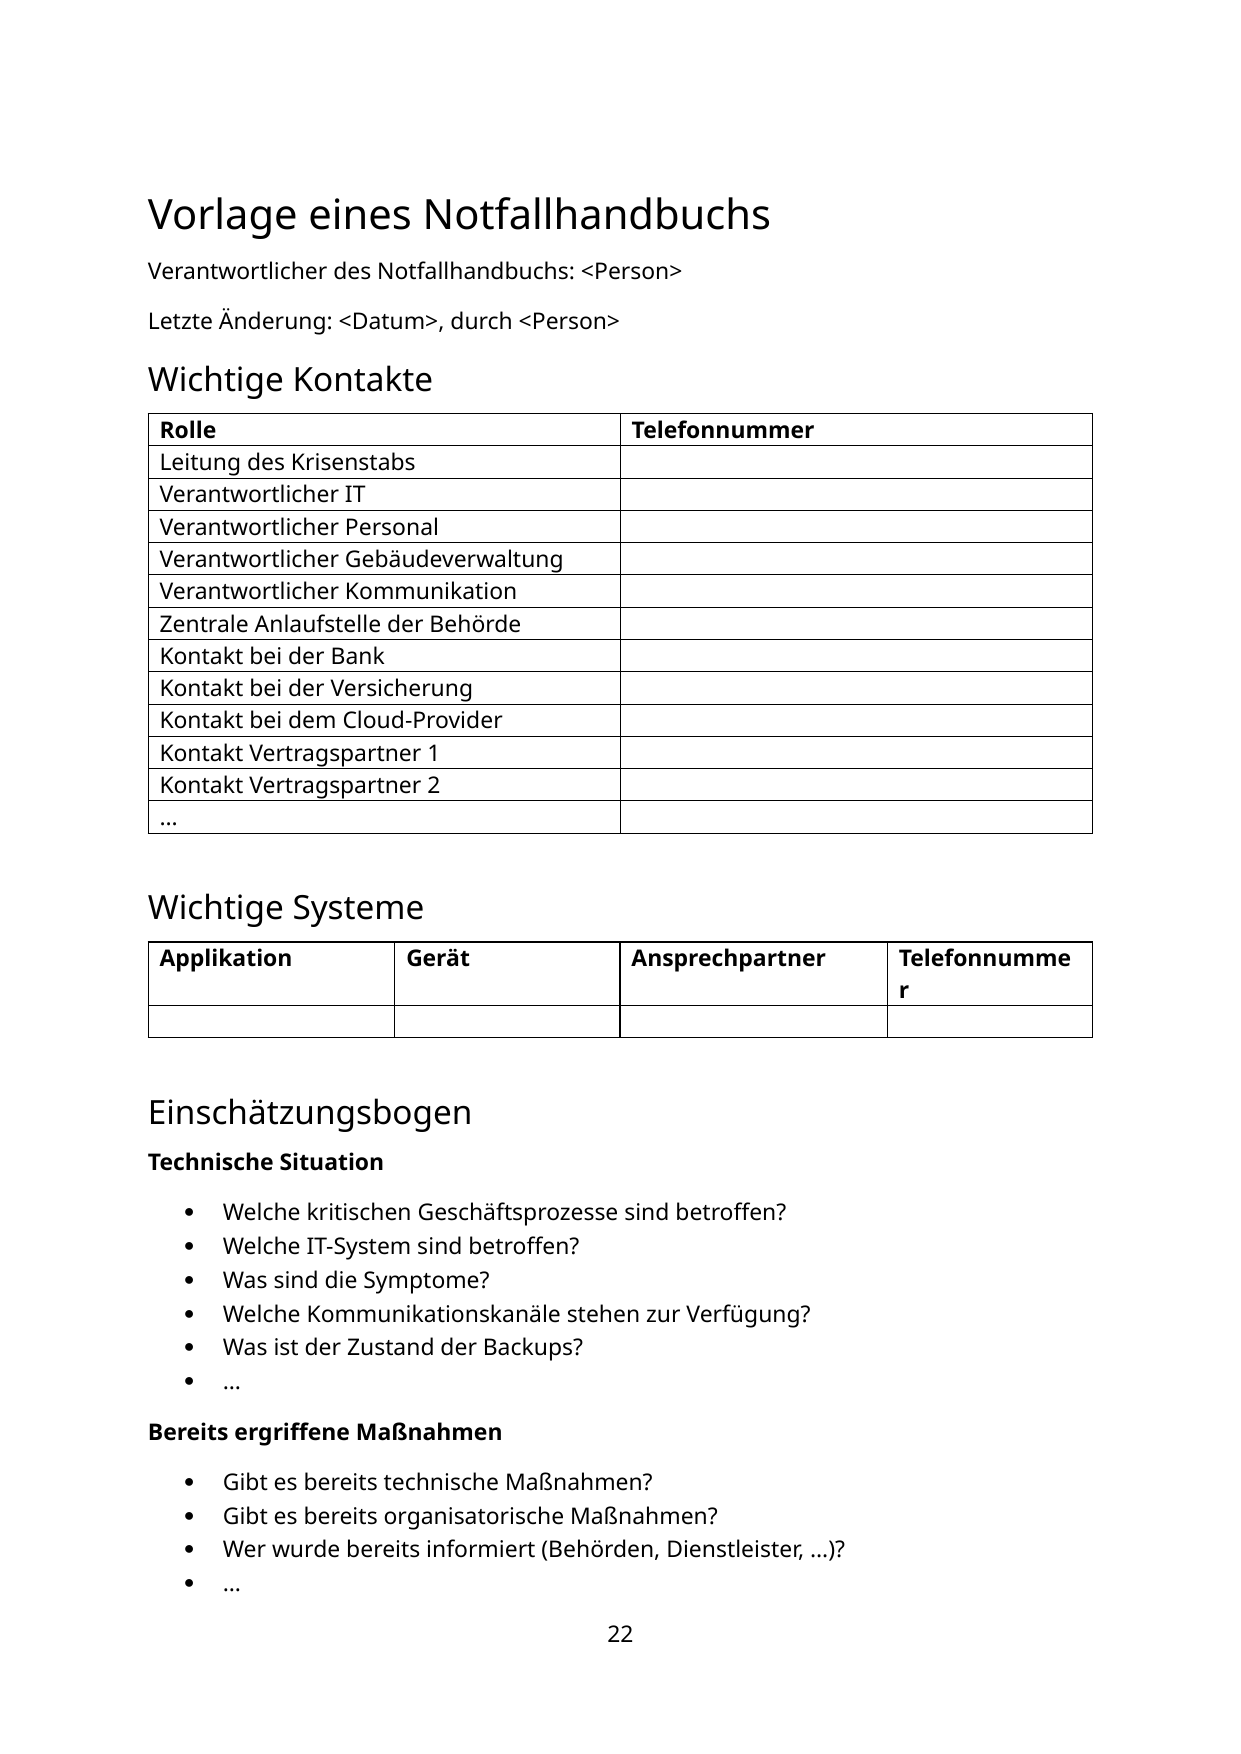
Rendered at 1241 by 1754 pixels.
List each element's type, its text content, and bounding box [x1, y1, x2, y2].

subtitle Wichtige Systeme [148, 884, 1093, 929]
table_cell [621, 640, 1092, 671]
list Welche Kommunikationskanäle stehen zur Verfügung? [185, 1298, 1093, 1329]
table_header Ansprechpartner [621, 943, 887, 1005]
table_header Rolle [149, 414, 620, 445]
table_cell Verantwortlicher Kommunikation [149, 575, 620, 607]
list … [185, 1365, 1093, 1396]
table_cell Verantwortlicher IT [149, 479, 620, 510]
list Welche IT-System sind betroffen? [185, 1230, 1093, 1261]
list … [185, 1567, 1093, 1598]
table_cell [621, 769, 1092, 800]
table_cell Kontakt Vertragspartner 2 [149, 769, 620, 800]
list Gibt es bereits technische Maßnahmen? [185, 1466, 1093, 1497]
table_cell [621, 705, 1092, 736]
list Welche kritischen Geschäftsprozesse sind betroffen? [185, 1196, 1093, 1228]
table_header Telefonnummer [888, 943, 1092, 1005]
text Verantwortlicher des Notfallhandbuchs: <Person> [148, 255, 1093, 286]
table_cell [621, 1006, 887, 1037]
table_cell [395, 1006, 619, 1037]
table_cell [621, 543, 1092, 574]
table_cell [621, 801, 1092, 833]
text Letzte Änderung: <Datum>, durch <Person> [148, 305, 1093, 336]
table_header Gerät [395, 943, 619, 1005]
subtitle Wichtige Kontakte [148, 356, 1093, 401]
table_cell Kontakt bei der Versicherung [149, 672, 620, 703]
table_cell [621, 737, 1092, 768]
table_cell [621, 511, 1092, 542]
table_cell [621, 446, 1092, 477]
list Was ist der Zustand der Backups? [185, 1331, 1093, 1363]
table_cell … [149, 801, 620, 833]
table_cell Zentrale Anlaufstelle der Behörde [149, 608, 620, 639]
list Wer wurde bereits informiert (Behörden, Dienstleister, …)? [185, 1533, 1093, 1565]
table_cell [621, 479, 1092, 510]
text Bereits ergriffene Maßnahmen [148, 1416, 1093, 1447]
subtitle Vorlage eines Notfallhandbuchs [148, 185, 1093, 242]
list Was sind die Symptome? [185, 1264, 1093, 1295]
table_cell Leitung des Krisenstabs [149, 446, 620, 477]
table_header Applikation [149, 943, 394, 1005]
table_cell Verantwortlicher Personal [149, 511, 620, 542]
table_cell [888, 1006, 1092, 1037]
table_cell [149, 1006, 394, 1037]
text Technische Situation [148, 1146, 1093, 1177]
table_cell Kontakt bei der Bank [149, 640, 620, 671]
table_cell Kontakt bei dem Cloud-Provider [149, 705, 620, 736]
table_cell Verantwortlicher Gebäudeverwaltung [149, 543, 620, 574]
table_cell [621, 608, 1092, 639]
table_cell [621, 575, 1092, 607]
table_cell [621, 672, 1092, 703]
table_cell Kontakt Vertragspartner 1 [149, 737, 620, 768]
list Gibt es bereits organisatorische Maßnahmen? [185, 1500, 1093, 1531]
table_header Telefonnummer [621, 414, 1092, 445]
subtitle Einschätzungsbogen [148, 1089, 1093, 1134]
